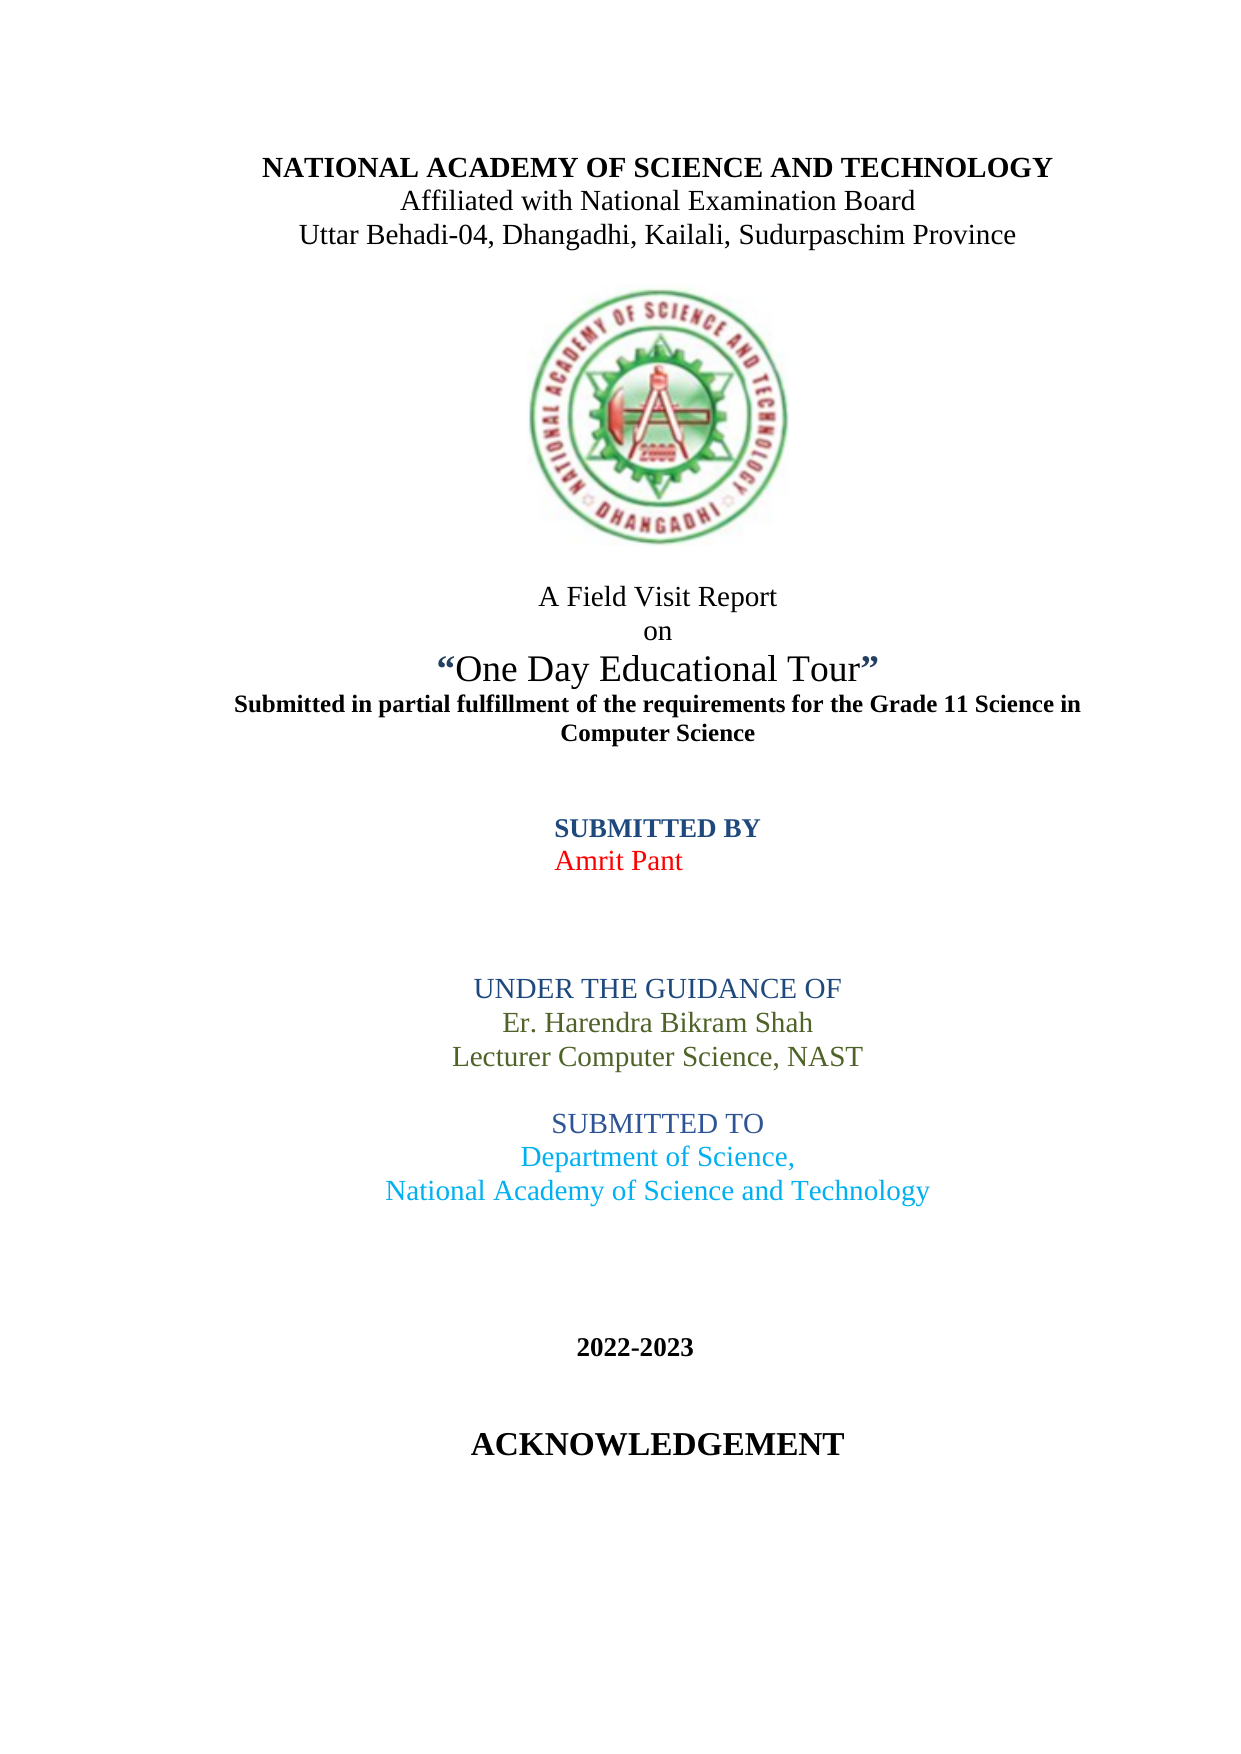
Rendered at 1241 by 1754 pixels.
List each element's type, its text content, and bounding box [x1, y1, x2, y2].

text A Field Visit Report [225, 579, 1090, 613]
text ACKNOWLEDGEMENT [225, 1424, 1090, 1463]
picture [526, 284, 790, 546]
text Uttar Behadi-04, Dhangadhi, Kailali, Sudurpaschim Province [225, 217, 1090, 251]
text “One Day Educational Tour” [225, 646, 1090, 689]
text UNDER THE GUIDANCE OF [225, 972, 1090, 1005]
text SUBMITTED BY [225, 812, 1090, 843]
text Er. Harendra Bikram Shah [225, 1005, 1090, 1039]
text NATIONAL ACADEMY OF SCIENCE AND TECHNOLOGY [225, 150, 1090, 183]
text 2022-2023 [225, 1331, 1090, 1362]
text SUBMITTED TO [225, 1106, 1090, 1139]
text Submitted in partial fulfillment of the requirements for the Grade 11 Science in Computer Science [225, 689, 1090, 747]
text on [225, 613, 1090, 646]
text Department of Science, [225, 1139, 1090, 1173]
text Lecturer Computer Science, NAST [225, 1039, 1090, 1072]
text Amrit Pant [225, 843, 1090, 876]
text Affiliated with National Examination Board [225, 183, 1090, 217]
text National Academy of Science and Technology [225, 1173, 1090, 1206]
